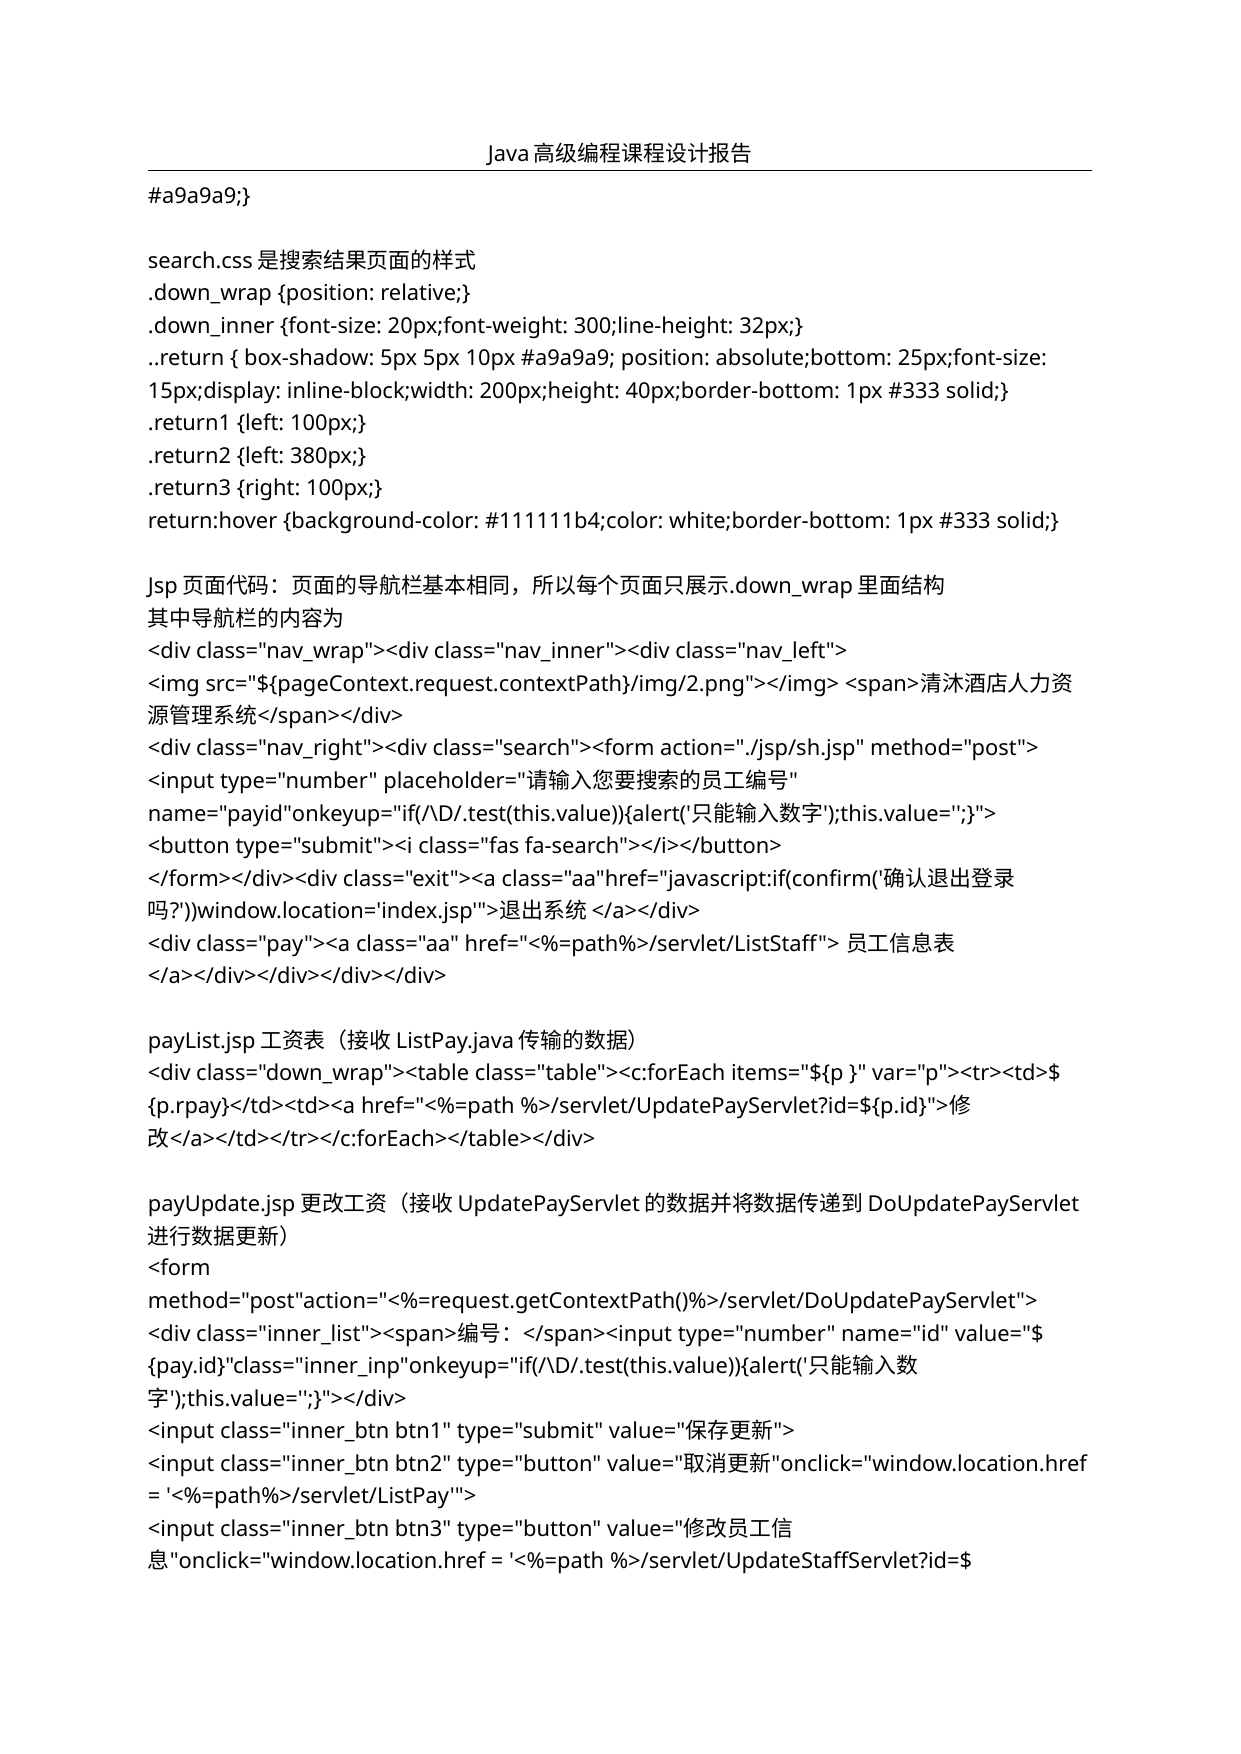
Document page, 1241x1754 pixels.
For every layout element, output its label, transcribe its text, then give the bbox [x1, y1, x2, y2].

text .return1 {left: 100px;} [148, 406, 1092, 438]
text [148, 178, 1092, 211]
text <div class="pay"><a class="aa" href="<%=path%>/servlet/ListStaff"> 员工信息表 </a></div></div></div></div> [148, 926, 1092, 991]
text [148, 1511, 1092, 1576]
text <form method="post"action="<%=request.getContextPath()%>/servlet/DoUpdatePayServlet"> [148, 1251, 1092, 1316]
text <button type="submit"><i class="fas fa-search"></i></button> [148, 828, 1092, 861]
text payList.jsp工资表（接收ListPay.java传输的数据） [148, 1023, 1092, 1056]
text search.css是搜索结果页面的样式 [148, 243, 1092, 276]
text <div class="down_wrap"><table class="table"><c:forEach items="${p }" var="p"><tr><td>${p.rpay}</td><td><a href="<%=path %>/servlet/UpdatePayServlet?id=${p.id}">修改</a></td></tr></c:forEach></table></div> [148, 1056, 1092, 1153]
text ..return { box-shadow: 5px 5px 10px #a9a9a9; position: absolute;bottom: 25px;font-size: 15px;display: inline-block;width: 200px;height: 40px;border-bottom: 1px #333 solid;} [148, 341, 1092, 406]
text .return2 {left: 380px;} [148, 438, 1092, 471]
text <div class="nav_wrap"><div class="nav_inner"><div class="nav_left"> [148, 633, 1092, 666]
text 其中导航栏的内容为 [148, 601, 1092, 633]
text .down_wrap {position: relative;} [148, 276, 1092, 308]
text <input type="number" placeholder="请输入您要搜索的员工编号" name="payid"οnkeyup="if(/\D/.test(this.value)){alert('只能输入数字');this.value='';}"> [148, 763, 1092, 828]
text <input class="inner_btn btn1" type="submit" value="保存更新"> [148, 1413, 1092, 1446]
text return:hover {background-color: #111111b4;color: white;border-bottom: 1px #333 solid;} [148, 503, 1092, 536]
text <div class="inner_list"><span>编号：</span><input type="number" name="id" value="${pay.id}"class="inner_inp"οnkeyup="if(/\D/.test(this.value)){alert('只能输入数字');this.value='';}"></div> [148, 1316, 1092, 1413]
text <input class="inner_btn btn2" type="button" value="取消更新"onclick="window.location.href = '<%=path%>/servlet/ListPay'"> [148, 1446, 1092, 1511]
text <div class="nav_right"><div class="search"><form action="./jsp/sh.jsp" method="post"> [148, 731, 1092, 763]
text </form></div><div class="exit"><a class="aa"href="javascript:if(confirm('确认退出登录吗?'))window.location='index.jsp'">退出系统 </a></div> [148, 861, 1092, 926]
text Jsp页面代码：页面的导航栏基本相同，所以每个页面只展示.down_wrap里面结构 [148, 568, 1092, 601]
text <img src="${pageContext.request.contextPath}/img/2.png"></img> <span>清沐酒店人力资源管理系统</span></div> [148, 666, 1092, 731]
text .return3 {right: 100px;} [148, 471, 1092, 503]
text .down_inner {font-size: 20px;font-weight: 300;line-height: 32px;} [148, 308, 1092, 341]
text payUpdate.jsp更改工资（接收UpdatePayServlet的数据并将数据传递到DoUpdatePayServlet进行数据更新） [148, 1186, 1092, 1251]
